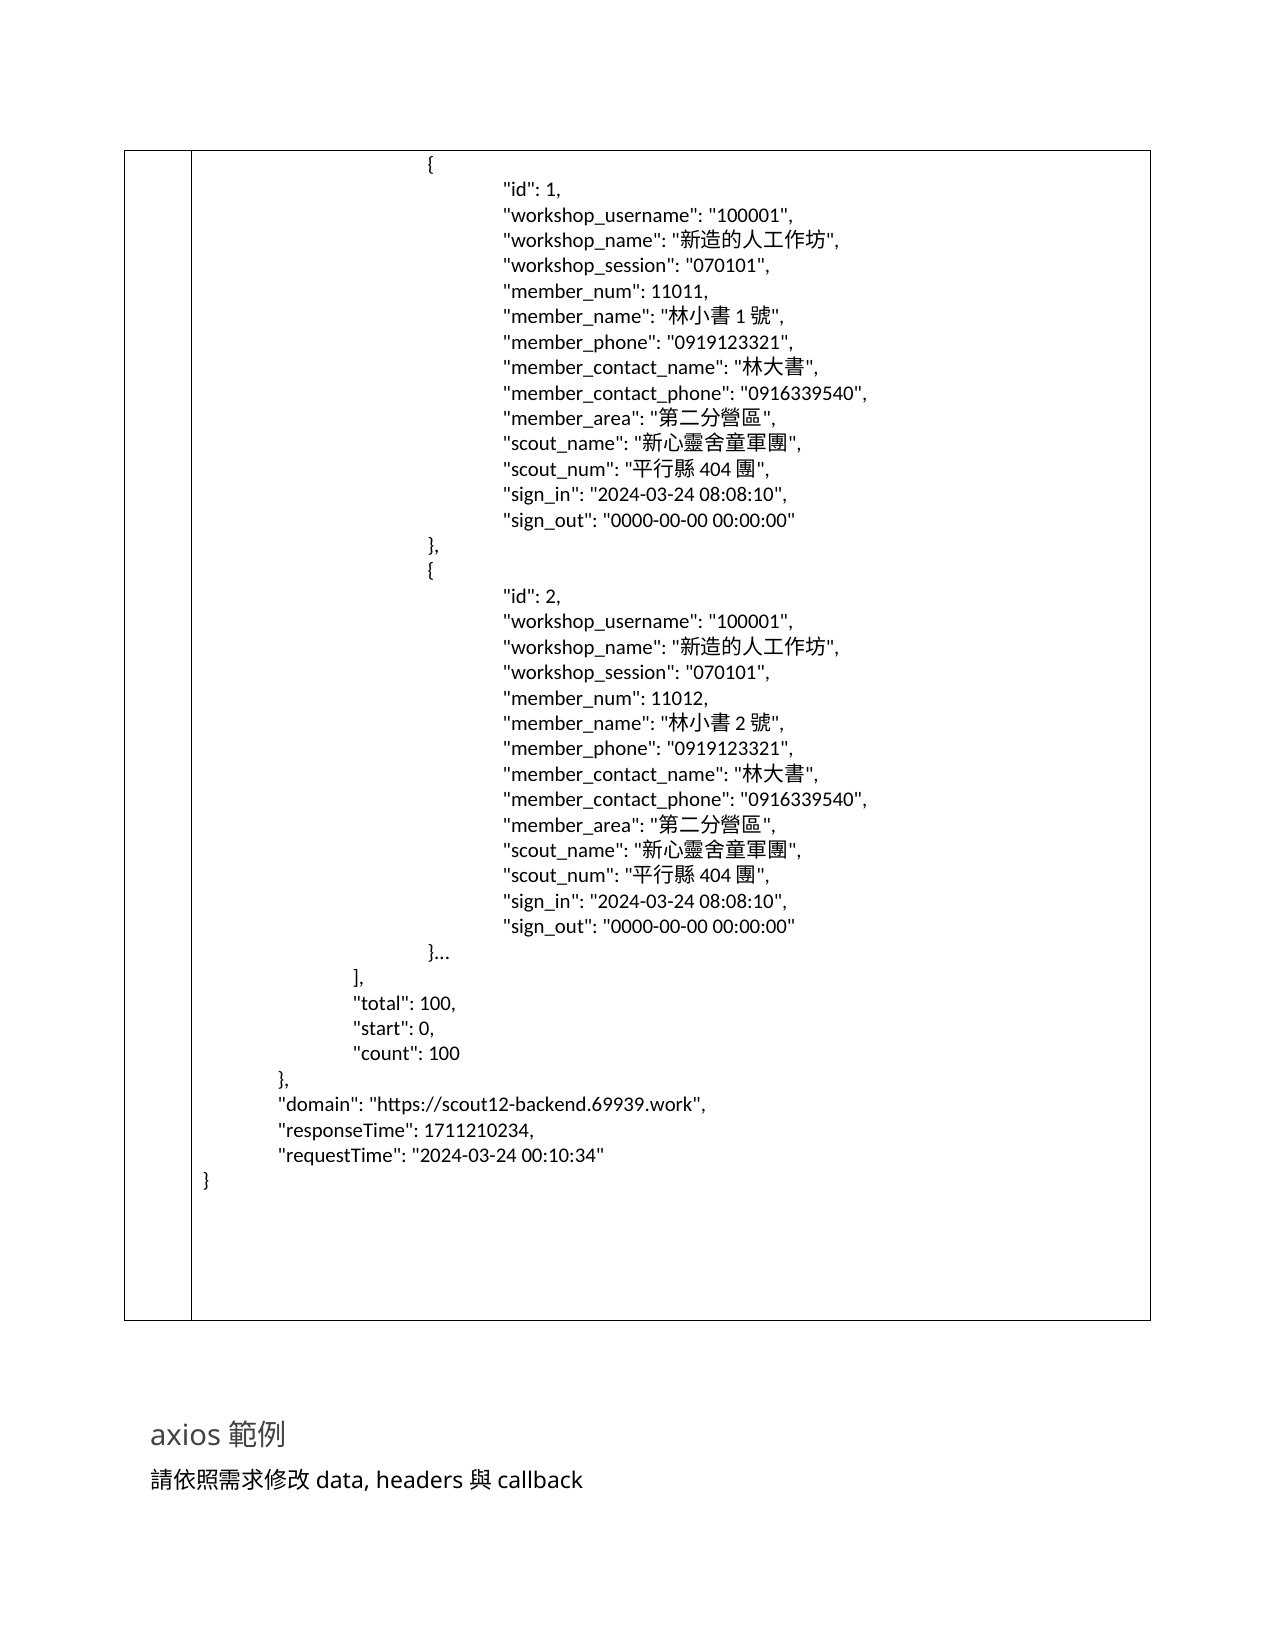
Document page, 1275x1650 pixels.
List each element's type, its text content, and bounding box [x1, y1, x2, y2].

subtitle axios 範例 [150, 1411, 1125, 1453]
text 請依照需求修改 data, headers 與 callback [150, 1462, 1125, 1495]
